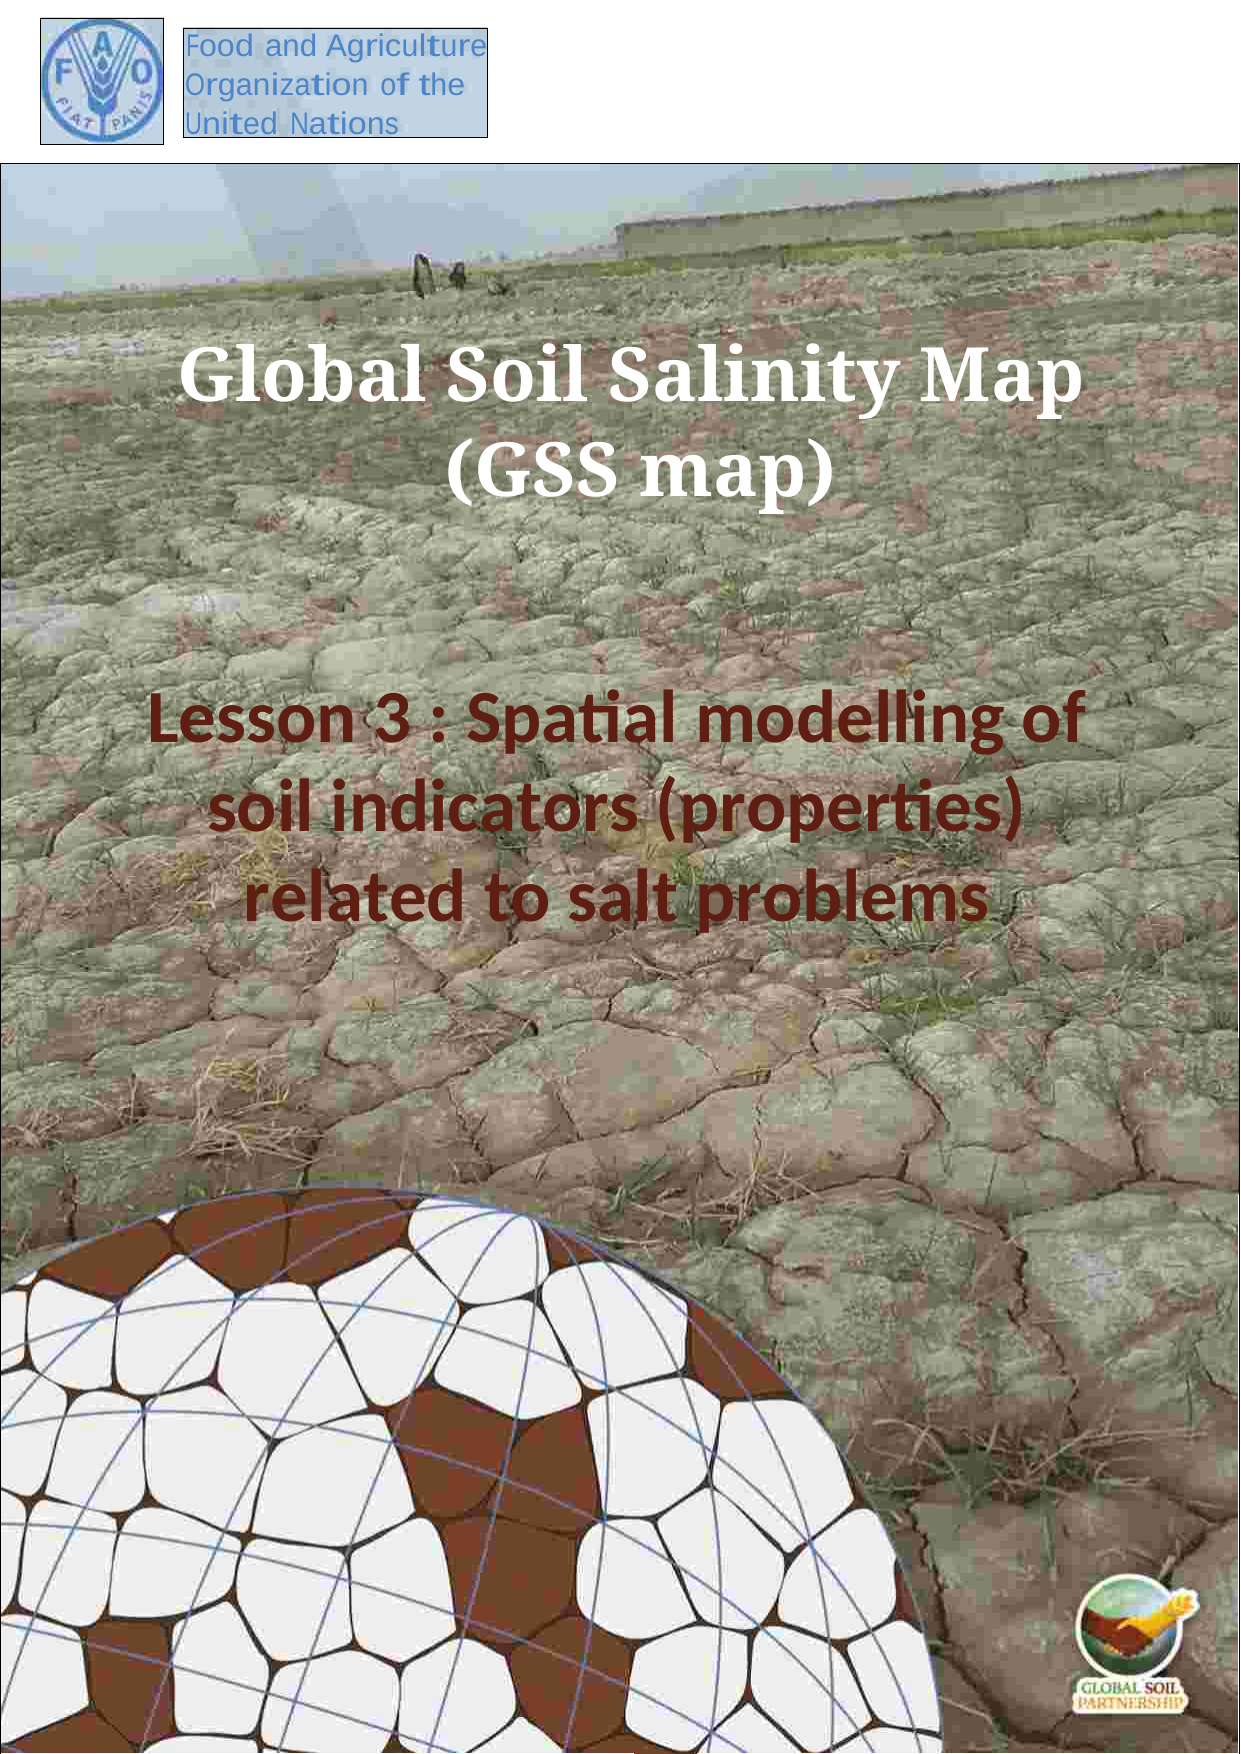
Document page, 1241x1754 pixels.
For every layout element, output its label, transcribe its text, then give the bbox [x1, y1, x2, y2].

picture [1, 164, 1239, 1754]
text related to salt problems [235, 852, 998, 942]
text (GSS map) [425, 428, 855, 509]
text soil indicators (properties) [198, 763, 1035, 852]
picture [41, 19, 163, 144]
text Lesson 3 : Spatial modelling of [138, 681, 1095, 763]
text Food and Agriculture Organization of the United Nations [185, 27, 493, 141]
text Global Soil Salinity Map [177, 321, 1118, 423]
